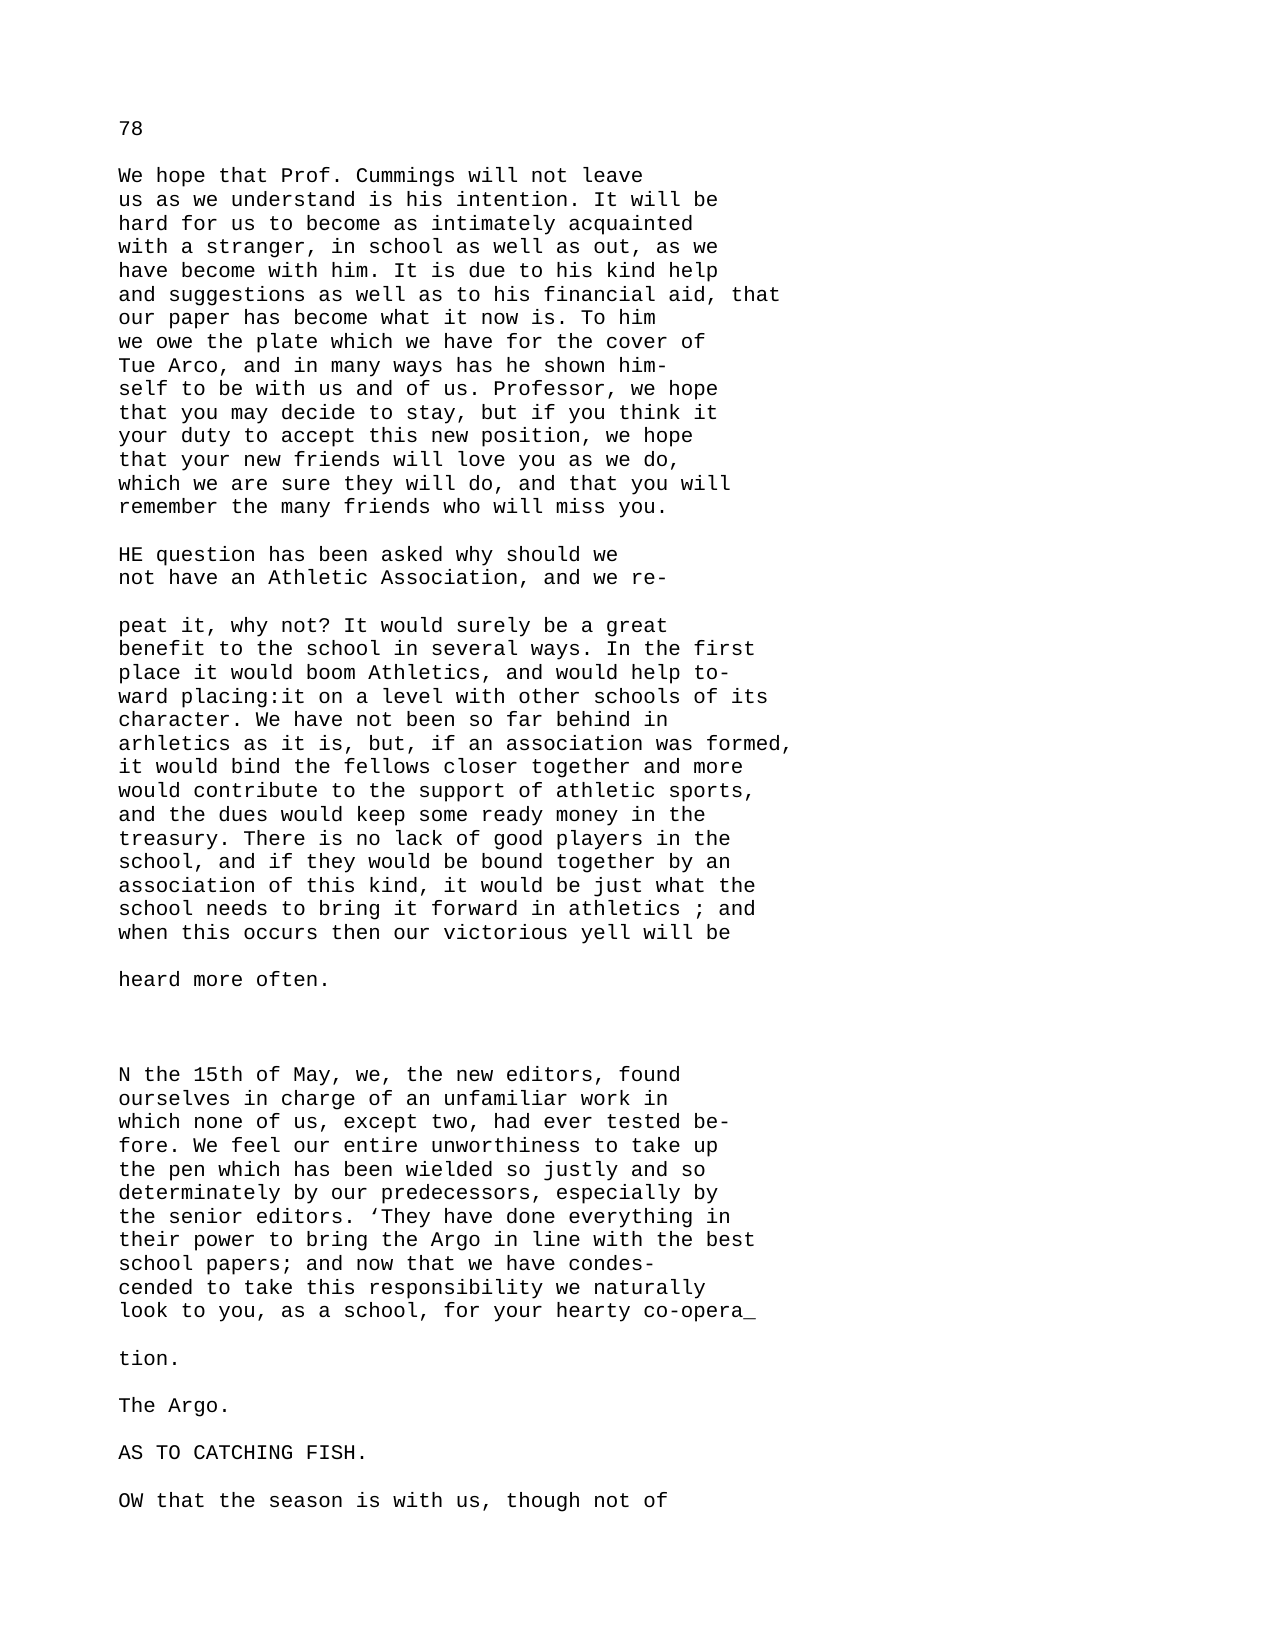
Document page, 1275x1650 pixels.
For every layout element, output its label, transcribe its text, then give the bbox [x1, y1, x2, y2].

text look to you, as a school, for your hearty co-opera_ [118, 1300, 1157, 1324]
text ward placing:it on a level with other schools of its [118, 686, 1157, 709]
text when this occurs then our victorious yell will be [118, 922, 1157, 946]
text ourselves in charge of an unfamiliar work in [118, 1088, 1157, 1111]
text not have an Athletic Association, and we re- [118, 567, 1157, 591]
text we owe the plate which we have for the cover of [118, 331, 1157, 354]
text and the dues would keep some ready money in the [118, 804, 1157, 827]
text We hope that Prof. Cummings will not leave [118, 165, 1157, 189]
text school, and if they would be bound together by an [118, 851, 1157, 875]
text hard for us to become as intimately acquainted [118, 213, 1157, 236]
text character. We have not been so far behind in [118, 709, 1157, 733]
text school needs to bring it forward in athletics ; and [118, 898, 1157, 922]
text The Argo. [118, 1395, 1157, 1419]
text cended to take this responsibility we naturally [118, 1277, 1157, 1300]
text AS TO CATCHING FISH. [118, 1442, 1157, 1466]
text that your new friends will love you as we do, [118, 449, 1157, 473]
text would contribute to the support of athletic sports, [118, 780, 1157, 804]
text benefit to the school in several ways. In the first [118, 638, 1157, 662]
text association of this kind, it would be just what the [118, 875, 1157, 898]
text which we are sure they will do, and that you will [118, 473, 1157, 496]
text your duty to accept this new position, we hope [118, 426, 1157, 449]
text and suggestions as well as to his financial aid, that [118, 284, 1157, 307]
text it would bind the fellows closer together and more [118, 757, 1157, 780]
text peat it, why not? It would surely be a great [118, 615, 1157, 638]
text arhletics as it is, but, if an association was formed, [118, 733, 1157, 757]
text the senior editors. ‘They have done everything in [118, 1206, 1157, 1229]
text school papers; and now that we have condes- [118, 1253, 1157, 1277]
text fore. We feel our entire unworthiness to take up [118, 1135, 1157, 1158]
text place it would boom Athletics, and would help to- [118, 662, 1157, 686]
text 78 [118, 118, 1157, 142]
text have become with him. It is due to his kind help [118, 260, 1157, 284]
text self to be with us and of us. Professor, we hope [118, 378, 1157, 402]
text the pen which has been wielded so justly and so [118, 1158, 1157, 1182]
text us as we understand is his intention. It will be [118, 189, 1157, 213]
text our paper has become what it now is. To him [118, 307, 1157, 331]
text remember the many friends who will miss you. [118, 496, 1157, 520]
text their power to bring the Argo in line with the best [118, 1229, 1157, 1253]
text determinately by our predecessors, especially by [118, 1182, 1157, 1206]
text OW that the season is with us, though not of [118, 1489, 1157, 1513]
text which none of us, except two, had ever tested be- [118, 1111, 1157, 1135]
text N the 15th of May, we, the new editors, found [118, 1064, 1157, 1088]
text Tue Arco, and in many ways has he shown him- [118, 354, 1157, 378]
text that you may decide to stay, but if you think it [118, 402, 1157, 426]
text heard more often. [118, 969, 1157, 993]
text treasury. There is no lack of good players in the [118, 827, 1157, 851]
text HE question has been asked why should we [118, 544, 1157, 567]
text tion. [118, 1348, 1157, 1371]
text with a stranger, in school as well as out, as we [118, 236, 1157, 260]
